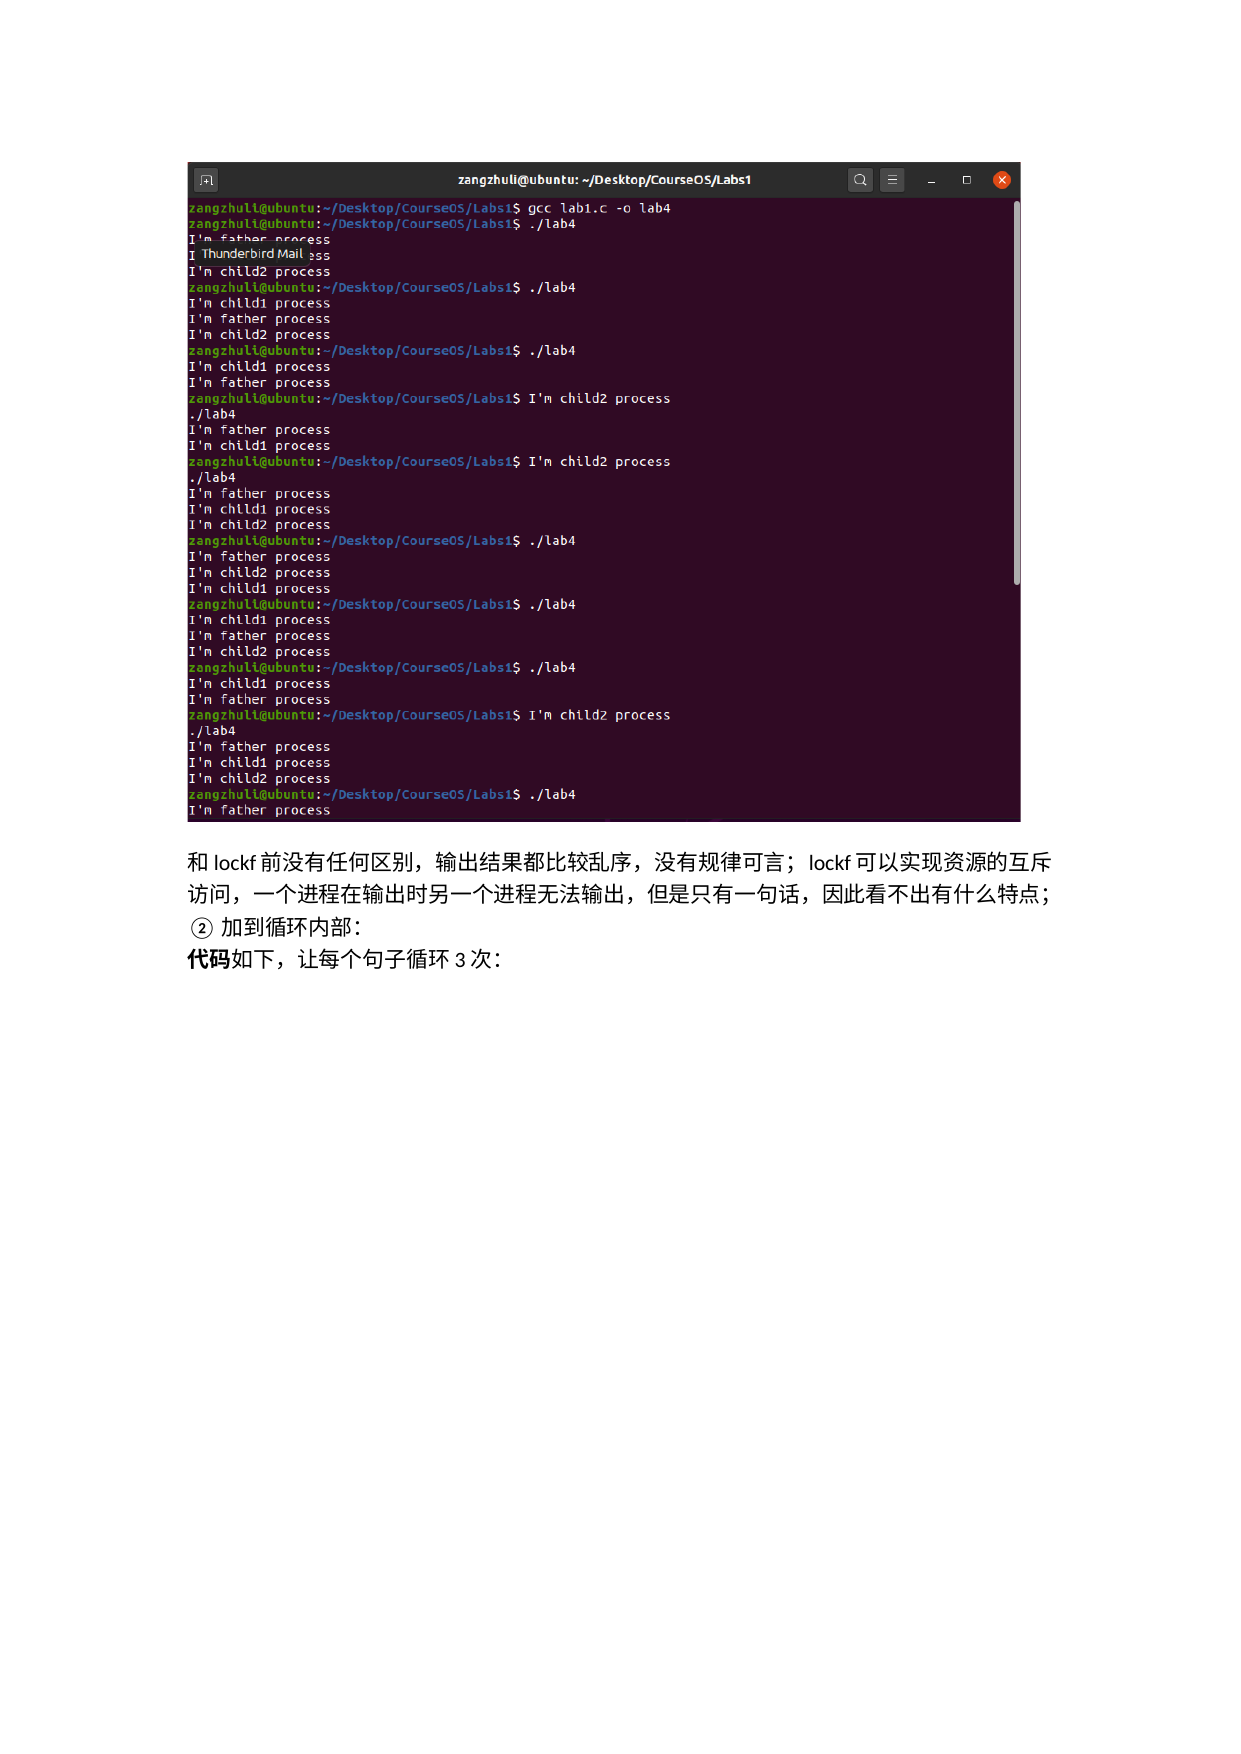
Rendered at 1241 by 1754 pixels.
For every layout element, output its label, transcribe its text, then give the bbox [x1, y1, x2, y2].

picture [187, 162, 1021, 822]
list 和lockf前没有任何区别，输出结果都比较乱序，没有规律可言；lockf可以实现资源的互斥访问，一个进程在输出时另一个进程无法输出，但是只有一句话，因此看不出有什么特点； [187, 844, 1053, 909]
list 代码如下，让每个句子循环3次： [187, 942, 1053, 974]
list ②加到循环内部： [187, 909, 1053, 942]
